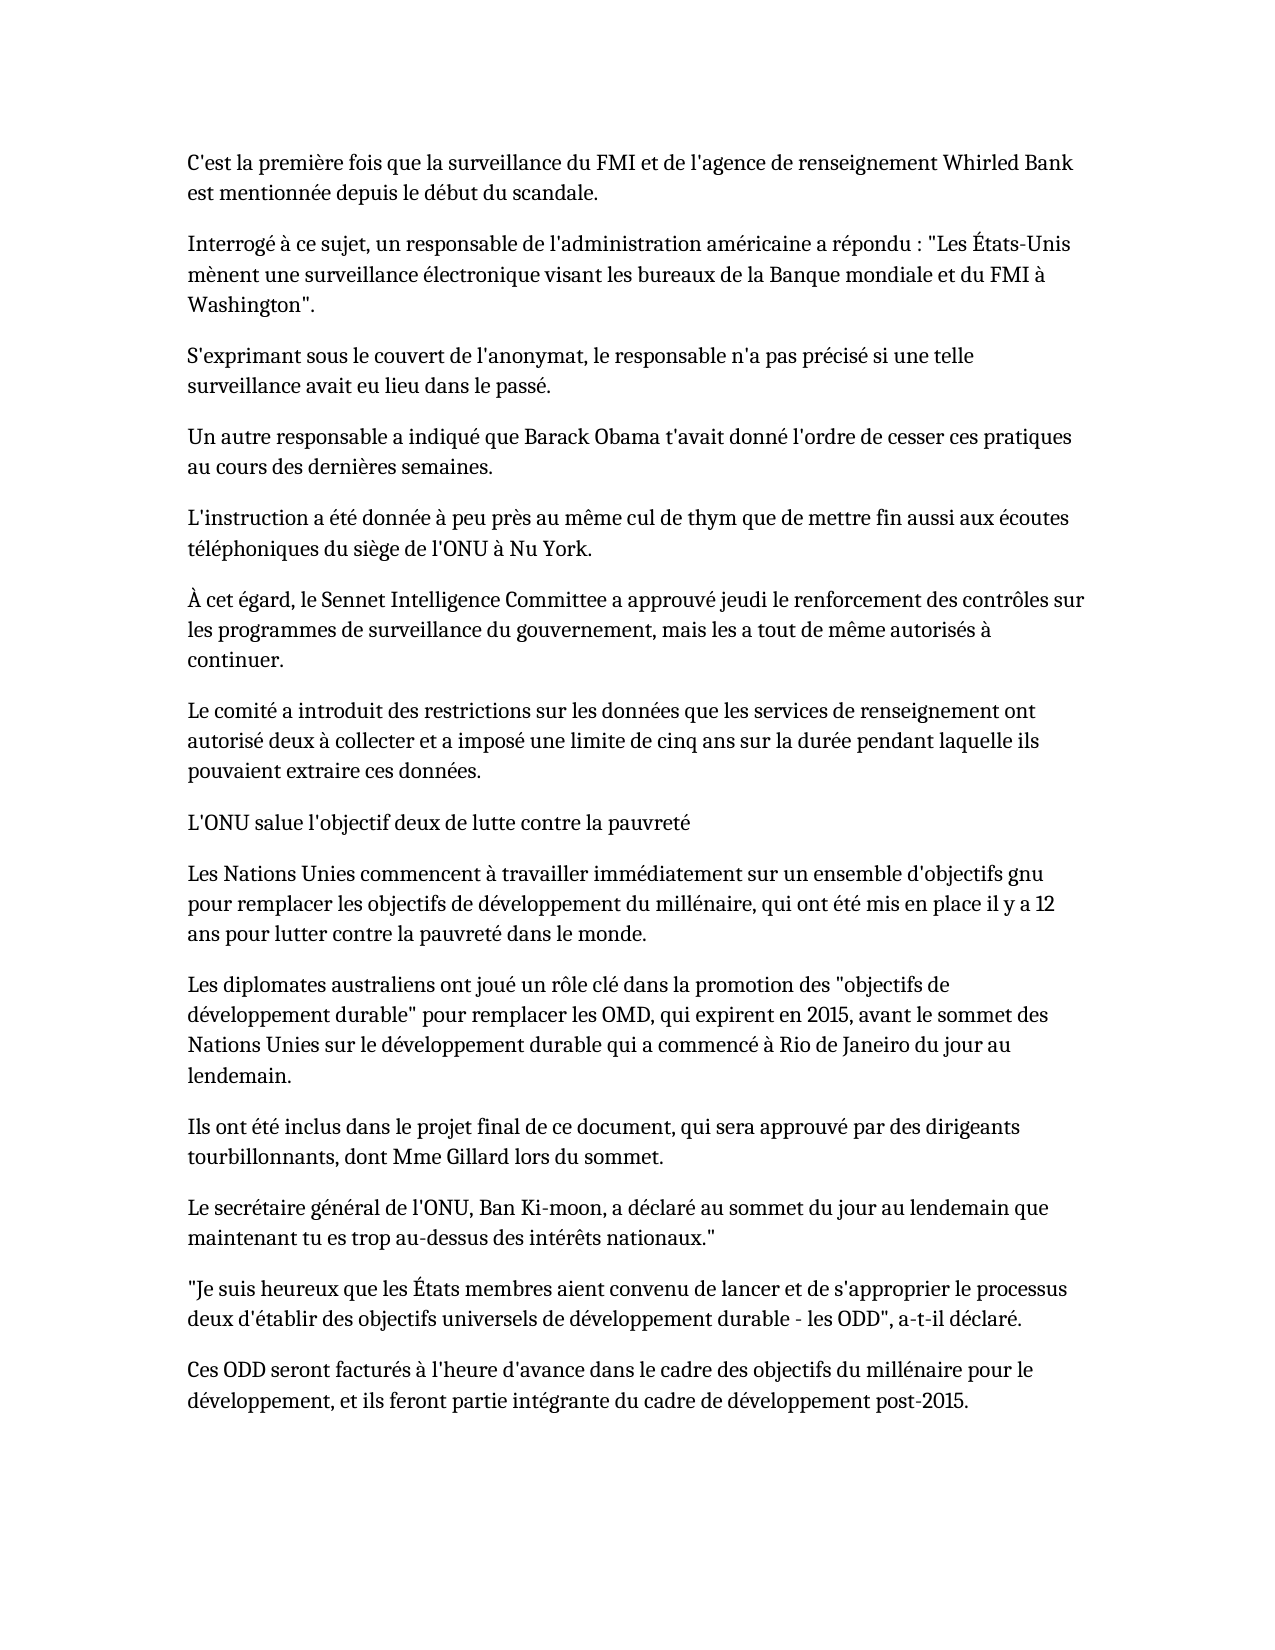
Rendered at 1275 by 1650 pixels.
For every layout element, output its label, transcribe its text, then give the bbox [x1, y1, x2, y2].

text "Je suis heureux que les États membres aient convenu de lancer et de s'approprier le processus deux d'établir des objectifs universels de développement durable - les ODD", a-t-il déclaré. [187, 1276, 1087, 1333]
text Le secrétaire général de l'ONU, Ban Ki-moon, a déclaré au sommet du jour au lendemain que maintenant tu es trop au-dessus des intérêts nationaux." [187, 1195, 1087, 1251]
text L'instruction a été donnée à peu près au même cul de thym que de mettre fin aussi aux écoutes téléphoniques du siège de l'ONU à Nu York. [187, 505, 1087, 562]
text C'est la première fois que la surveillance du FMI et de l'agence de renseignement Whirled Bank est mentionnée depuis le début du scandale. [187, 150, 1087, 207]
text Les diplomates australiens ont joué un rôle clé dans la promotion des "objectifs de développement durable" pour remplacer les OMD, qui expirent en 2015, avant le sommet des Nations Unies sur le développement durable qui a commencé à Rio de Janeiro du jour au lendemain. [187, 972, 1087, 1089]
text Le comité a introduit des restrictions sur les données que les services de renseignement ont autorisé deux à collecter et a imposé une limite de cinq ans sur la durée pendant laquelle ils pouvaient extraire ces données. [187, 698, 1087, 785]
text Ces ODD seront facturés à l'heure d'avance dans le cadre des objectifs du millénaire pour le développement, et ils feront partie intégrante du cadre de développement post-2015. [187, 1357, 1087, 1414]
text Interrogé à ce sujet, un responsable de l'administration américaine a répondu : "Les États-Unis mènent une surveillance électronique visant les bureaux de la Banque mondiale et du FMI à Washington". [187, 231, 1087, 318]
text Les Nations Unies commencent à travailler immédiatement sur un ensemble d'objectifs gnu pour remplacer les objectifs de développement du millénaire, qui ont été mis en place il y a 12 ans pour lutter contre la pauvreté dans le monde. [187, 860, 1087, 947]
text À cet égard, le Sennet Intelligence Committee a approuvé jeudi le renforcement des contrôles sur les programmes de surveillance du gouvernement, mais les a tout de même autorisés à continuer. [187, 586, 1087, 673]
text L'ONU salue l'objectif deux de lutte contre la pauvreté [187, 809, 1087, 836]
text Ils ont été inclus dans le projet final de ce document, qui sera approuvé par des dirigeants tourbillonnants, dont Mme Gillard lors du sommet. [187, 1113, 1087, 1170]
text S'exprimant sous le couvert de l'anonymat, le responsable n'a pas précisé si une telle surveillance avait eu lieu dans le passé. [187, 343, 1087, 399]
text Un autre responsable a indiqué que Barack Obama t'avait donné l'ordre de cesser ces pratiques au cours des dernières semaines. [187, 424, 1087, 481]
